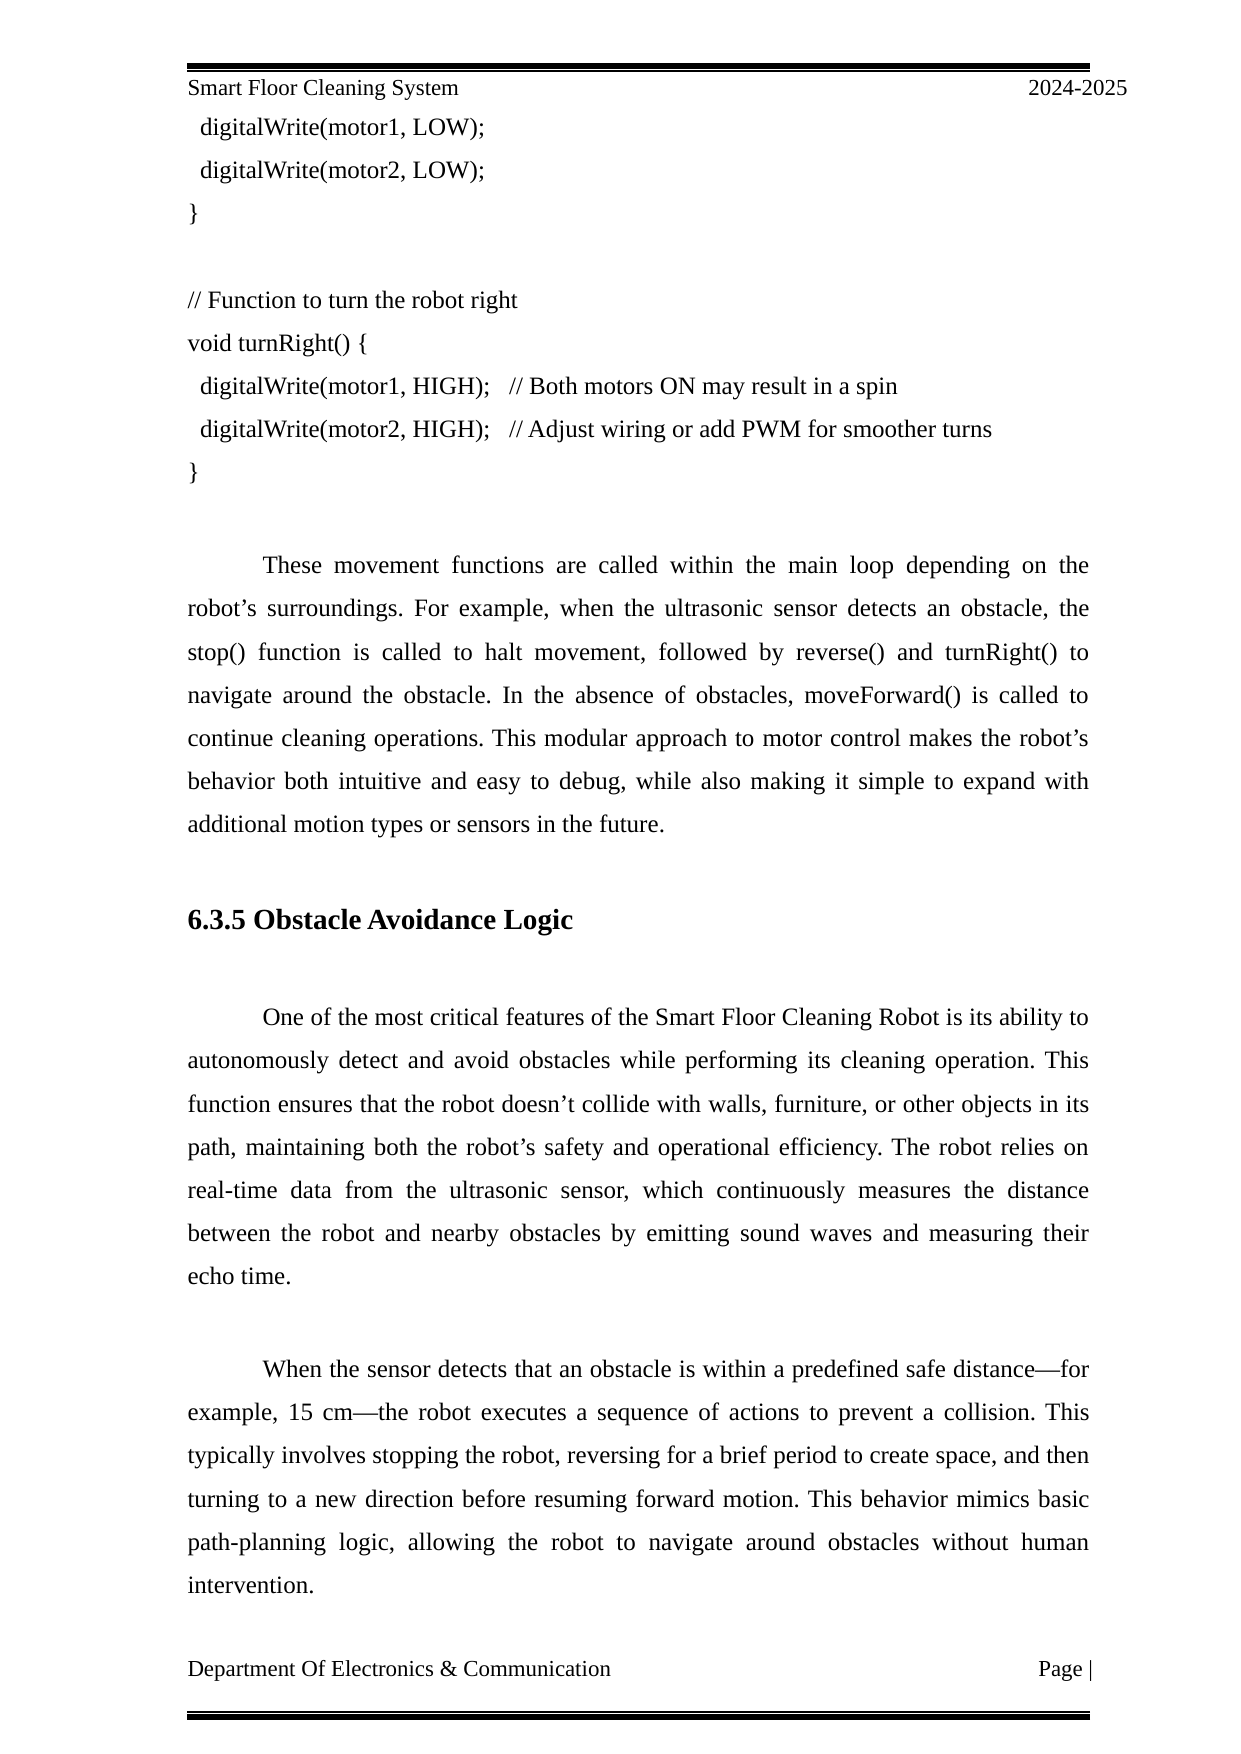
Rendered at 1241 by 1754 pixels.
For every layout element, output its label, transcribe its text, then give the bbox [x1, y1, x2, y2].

text One of the most critical features of the Smart Floor Cleaning Robot is its ability to autonomously detect and avoid obstacles while performing its cleaning operation. This function ensures that the robot doesn’t collide with walls, furniture, or other objects in its path, maintaining both the robot’s safety and operational efficiency. The robot relies on real-time data from the ultrasonic sensor, which continuously measures the distance between the robot and nearby obstacles by emitting sound waves and measuring their echo time. [187, 1002, 1090, 1290]
text } [187, 457, 1090, 486]
text 6.3.5 Obstacle Avoidance Logic [187, 902, 1090, 936]
text digitalWrite(motor1, HIGH); // Both motors ON may result in a spin [187, 371, 1090, 400]
text } [187, 198, 1090, 227]
text These movement functions are called within the main loop depending on the robot’s surroundings. For example, when the ultrasonic sensor detects an obstacle, the stop() function is called to halt movement, followed by reverse() and turnRight() to navigate around the obstacle. In the absence of obstacles, moveForward() is called to continue cleaning operations. This modular approach to motor control makes the robot’s behavior both intuitive and easy to debug, while also making it simple to expand with additional motion types or sensors in the future. [187, 550, 1090, 838]
text void turnRight() { [187, 328, 1090, 357]
text digitalWrite(motor2, LOW); [187, 155, 1090, 184]
text digitalWrite(motor2, HIGH); // Adjust wiring or add PWM for smoother turns [187, 414, 1090, 443]
text digitalWrite(motor1, LOW); [187, 112, 1090, 141]
text When the sensor detects that an obstacle is within a predefined safe distance—for example, 15 cm—the robot executes a sequence of actions to prevent a collision. This typically involves stopping the robot, reversing for a brief period to create space, and then turning to a new direction before resuming forward motion. This behavior mimics basic path-planning logic, allowing the robot to navigate around obstacles without human intervention. [187, 1354, 1090, 1599]
text // Function to turn the robot right [187, 285, 1090, 313]
